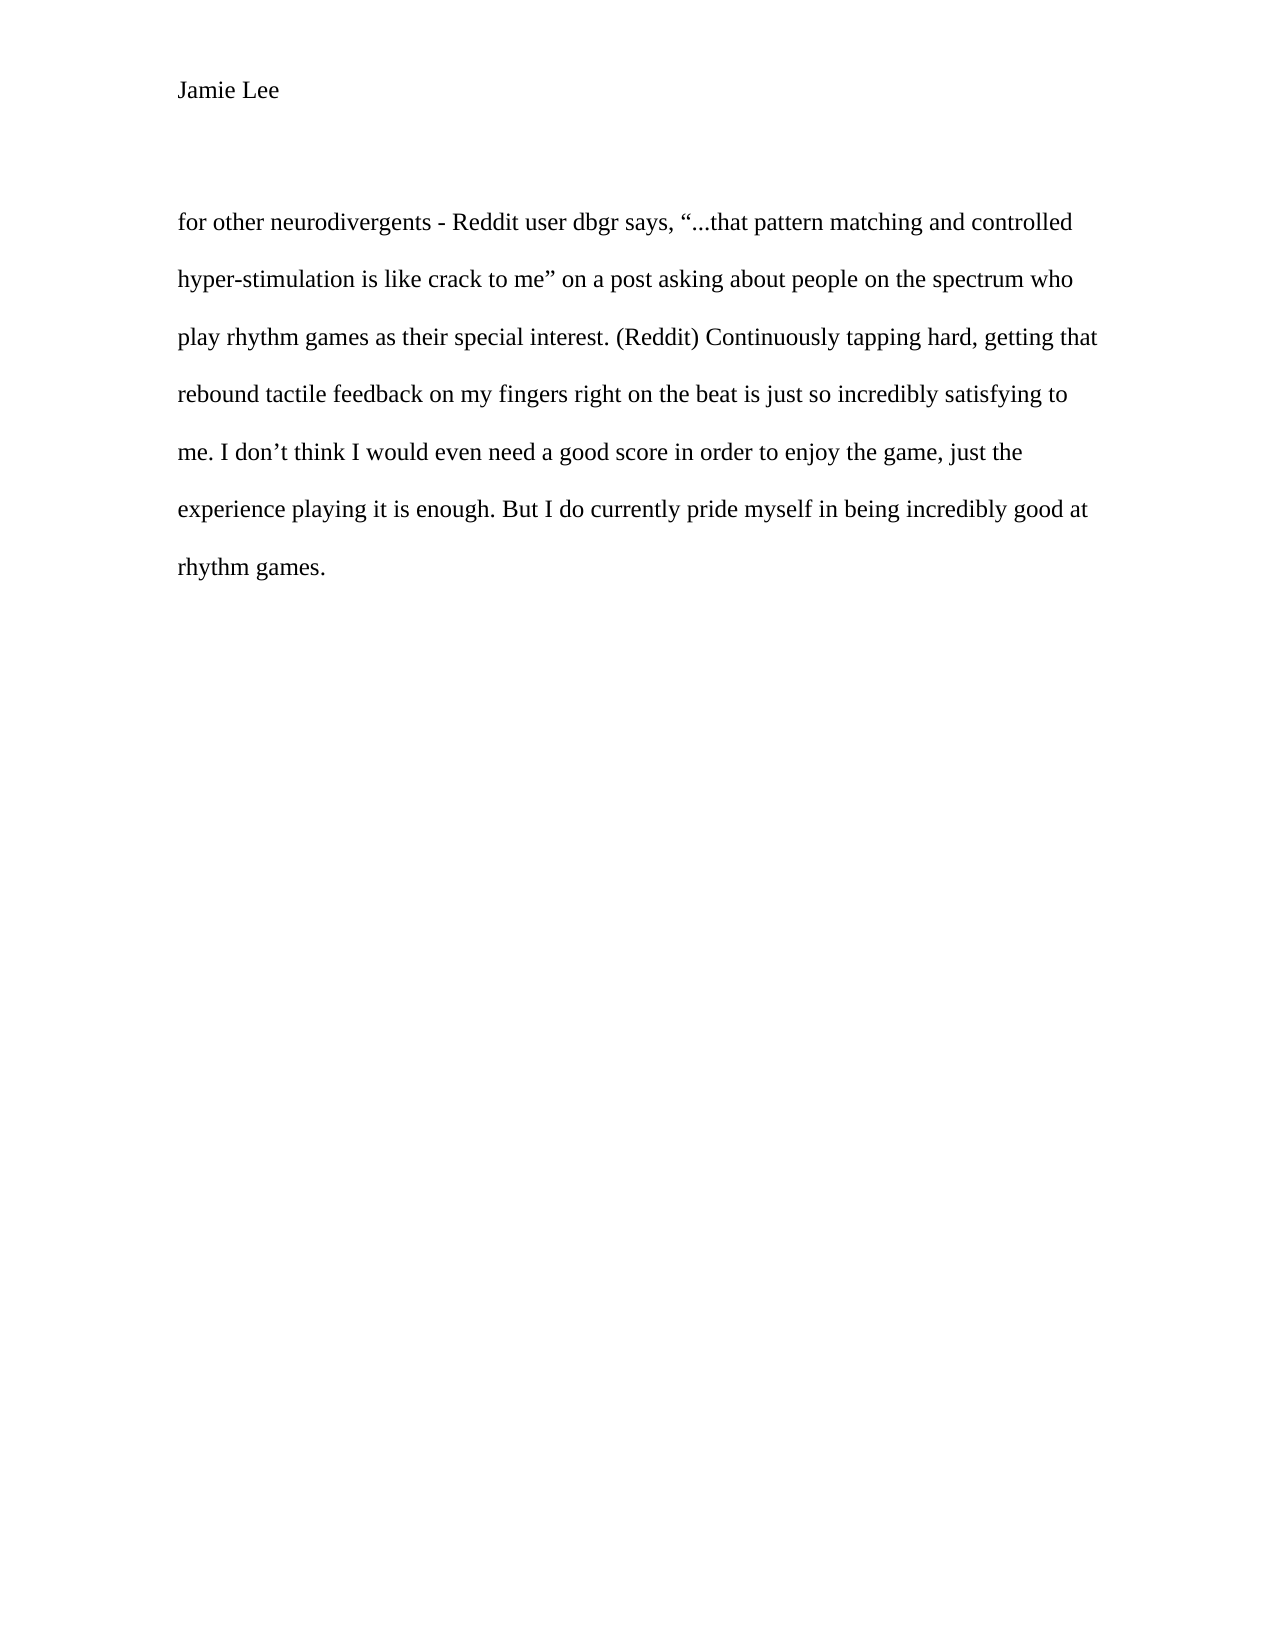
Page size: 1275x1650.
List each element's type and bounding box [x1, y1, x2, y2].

text [177, 207, 1098, 637]
